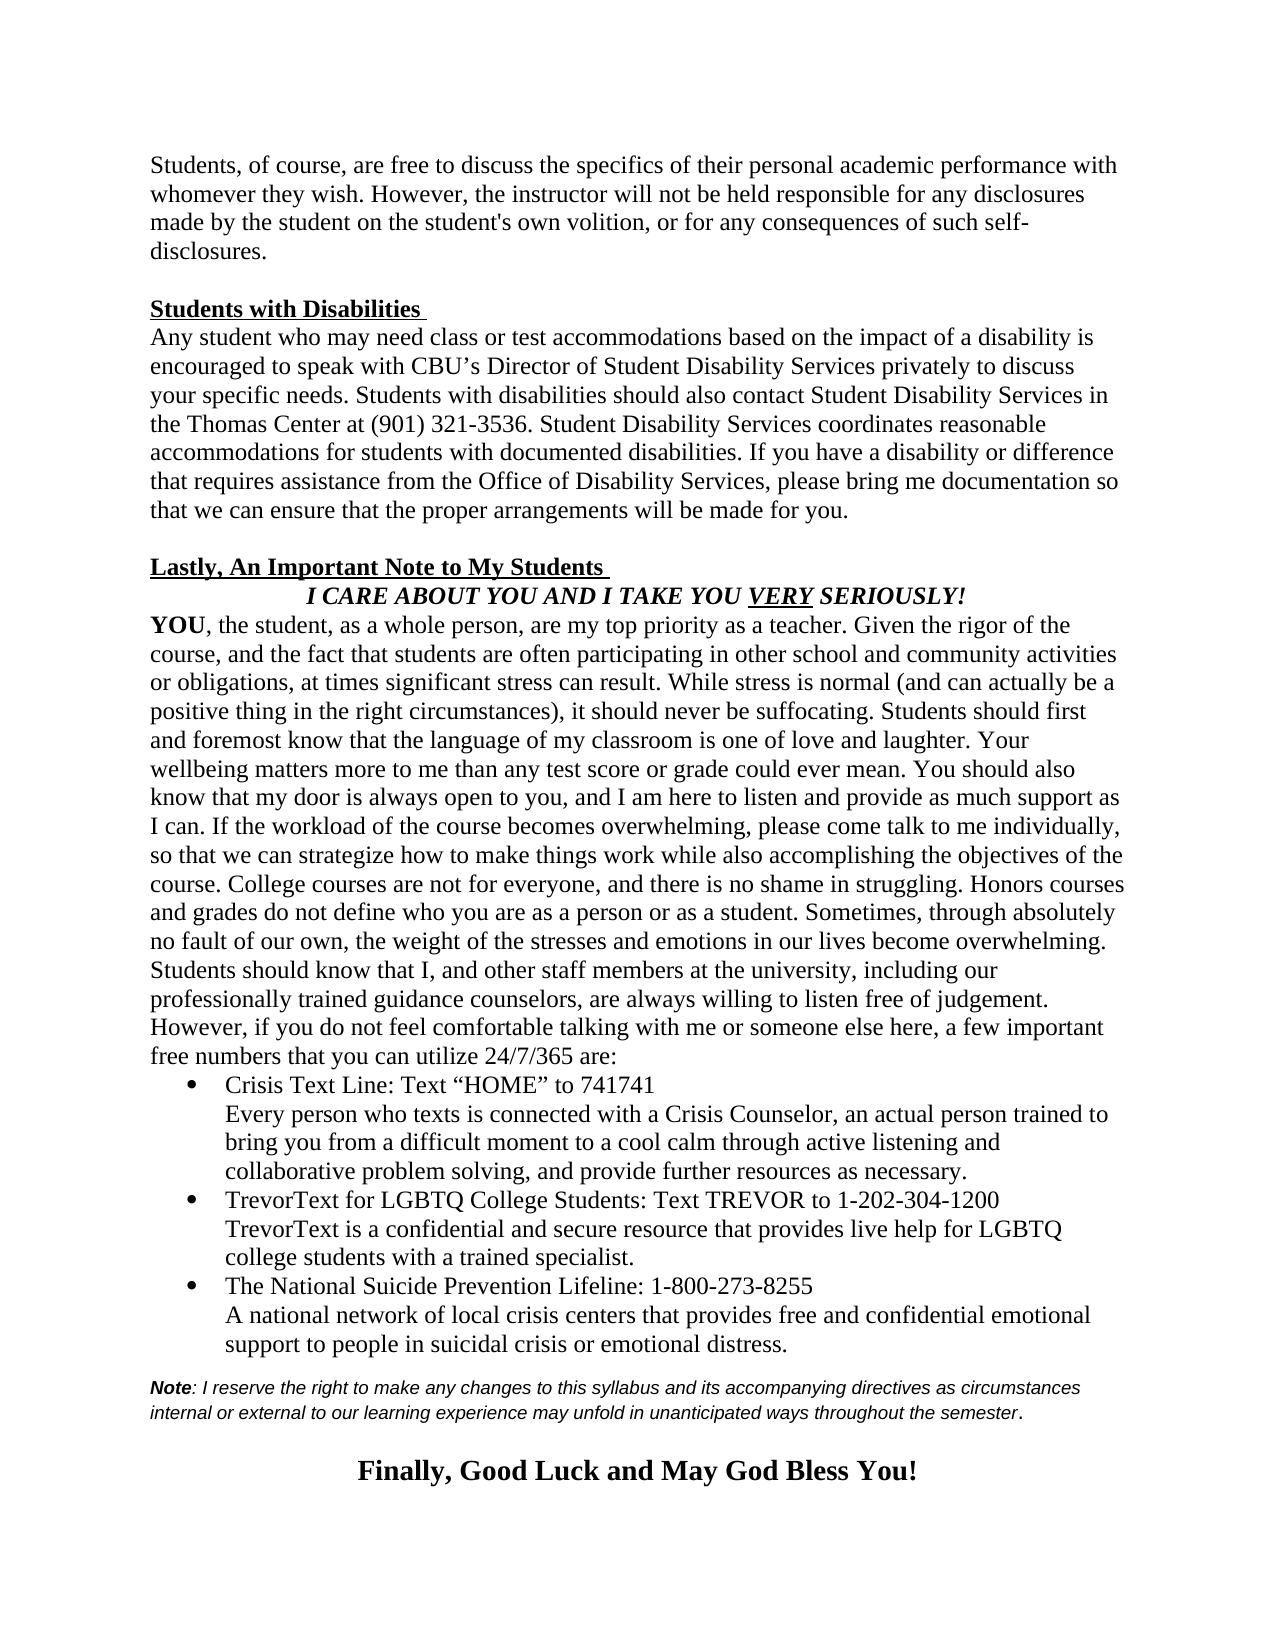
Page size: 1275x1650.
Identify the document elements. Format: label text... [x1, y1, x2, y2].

list The National Suicide Prevention Lifeline: 1-800-273-8255 A national network of local crisis centers that provides free and confidential emotional support to people in suicidal crisis or emotional distress. [187, 1271, 1125, 1357]
text I CARE ABOUT YOU AND I TAKE YOU VERY SERIOUSLY! [150, 581, 1125, 610]
text Students with Disabilities [150, 294, 1125, 322]
text Finally, Good Luck and May God Bless You! [150, 1453, 1125, 1487]
text Lastly, An Important Note to My Students [150, 552, 1125, 581]
list Crisis Text Line: Text “HOME” to 741741 Every person who texts is connected with a Crisis Counselor, an actual person trained to bring you from a difficult moment to a cool calm through active listening and collaborative problem solving, and provide further resources as necessary. [187, 1070, 1125, 1185]
text Note: I reserve the right to make any changes to this syllabus and its accompanying directives as circumstances internal or external to our learning experience may unfold in unanticipated ways throughout the semester. [150, 1377, 1125, 1424]
text Any student who may need class or test accommodations based on the impact of a disability is encouraged to speak with CBU’s Director of Student Disability Services privately to discuss your specific needs. Students with disabilities should also contact Student Disability Services in the Thomas Center at (901) 321-3536. Student Disability Services coordinates reasonable accommodations for students with documented disabilities. If you have a disability or difference that requires assistance from the Office of Disability Services, please bring me documentation so that we can ensure that the proper arrangements will be made for you. [150, 322, 1125, 524]
text YOU, the student, as a whole person, are my top priority as a teacher. Given the rigor of the course, and the fact that students are often participating in other school and community activities or obligations, at times significant stress can result. While stress is normal (and can actually be a positive thing in the right circumstances), it should never be suffocating. Students should first and foremost know that the language of my classroom is one of love and laughter. Your wellbeing matters more to me than any test score or grade could ever mean. You should also know that my door is always open to you, and I am here to listen and provide as much support as I can. If the workload of the course becomes overwhelming, please come talk to me individually, so that we can strategize how to make things work while also accomplishing the objectives of the course. College courses are not for everyone, and there is no shame in struggling. Honors courses and grades do not define who you are as a person or as a student. Sometimes, through absolutely no fault of our own, the weight of the stresses and emotions in our lives become overwhelming. Students should know that I, and other staff members at the university, including our professionally trained guidance counselors, are always willing to listen free of judgement. However, if you do not feel comfortable talking with me or someone else here, a few important free numbers that you can utilize 24/7/365 are: [150, 610, 1125, 1070]
list TrevorText for LGBTQ College Students: Text TREVOR to 1-202-304-1200 TrevorText is a confidential and secure resource that provides live help for LGBTQ college students with a trained specialist. [187, 1185, 1125, 1271]
text Students, of course, are free to discuss the specifics of their personal academic performance with whomever they wish. However, the instructor will not be held responsible for any disclosures made by the student on the student's own volition, or for any consequences of such self-disclosures. [150, 150, 1125, 265]
